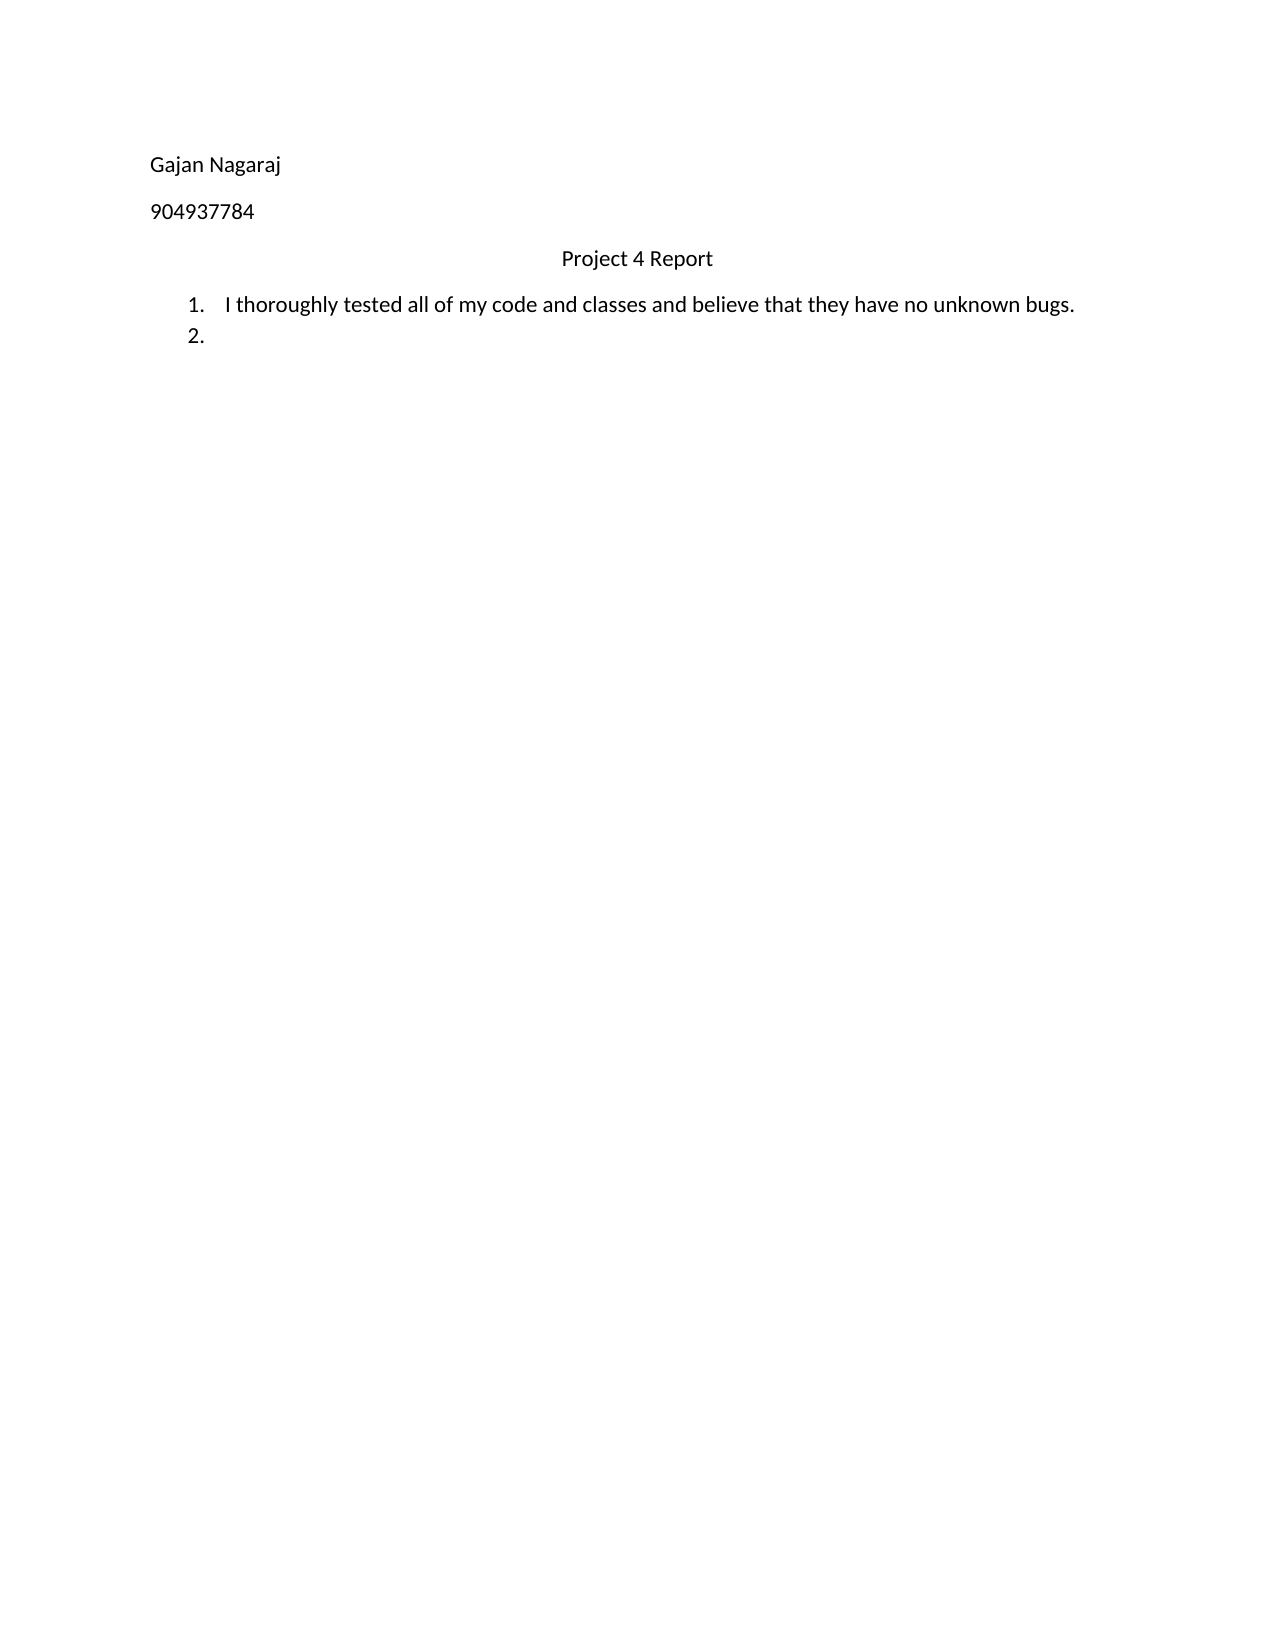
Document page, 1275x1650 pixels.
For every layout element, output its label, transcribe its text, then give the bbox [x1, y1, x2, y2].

list I thoroughly tested all of my code and classes and believe that they have no unknown bugs. [187, 291, 1125, 319]
text Project 4 Report [150, 244, 1125, 272]
text Gajan Nagaraj [150, 150, 1125, 178]
text 904937784 [150, 197, 1125, 225]
